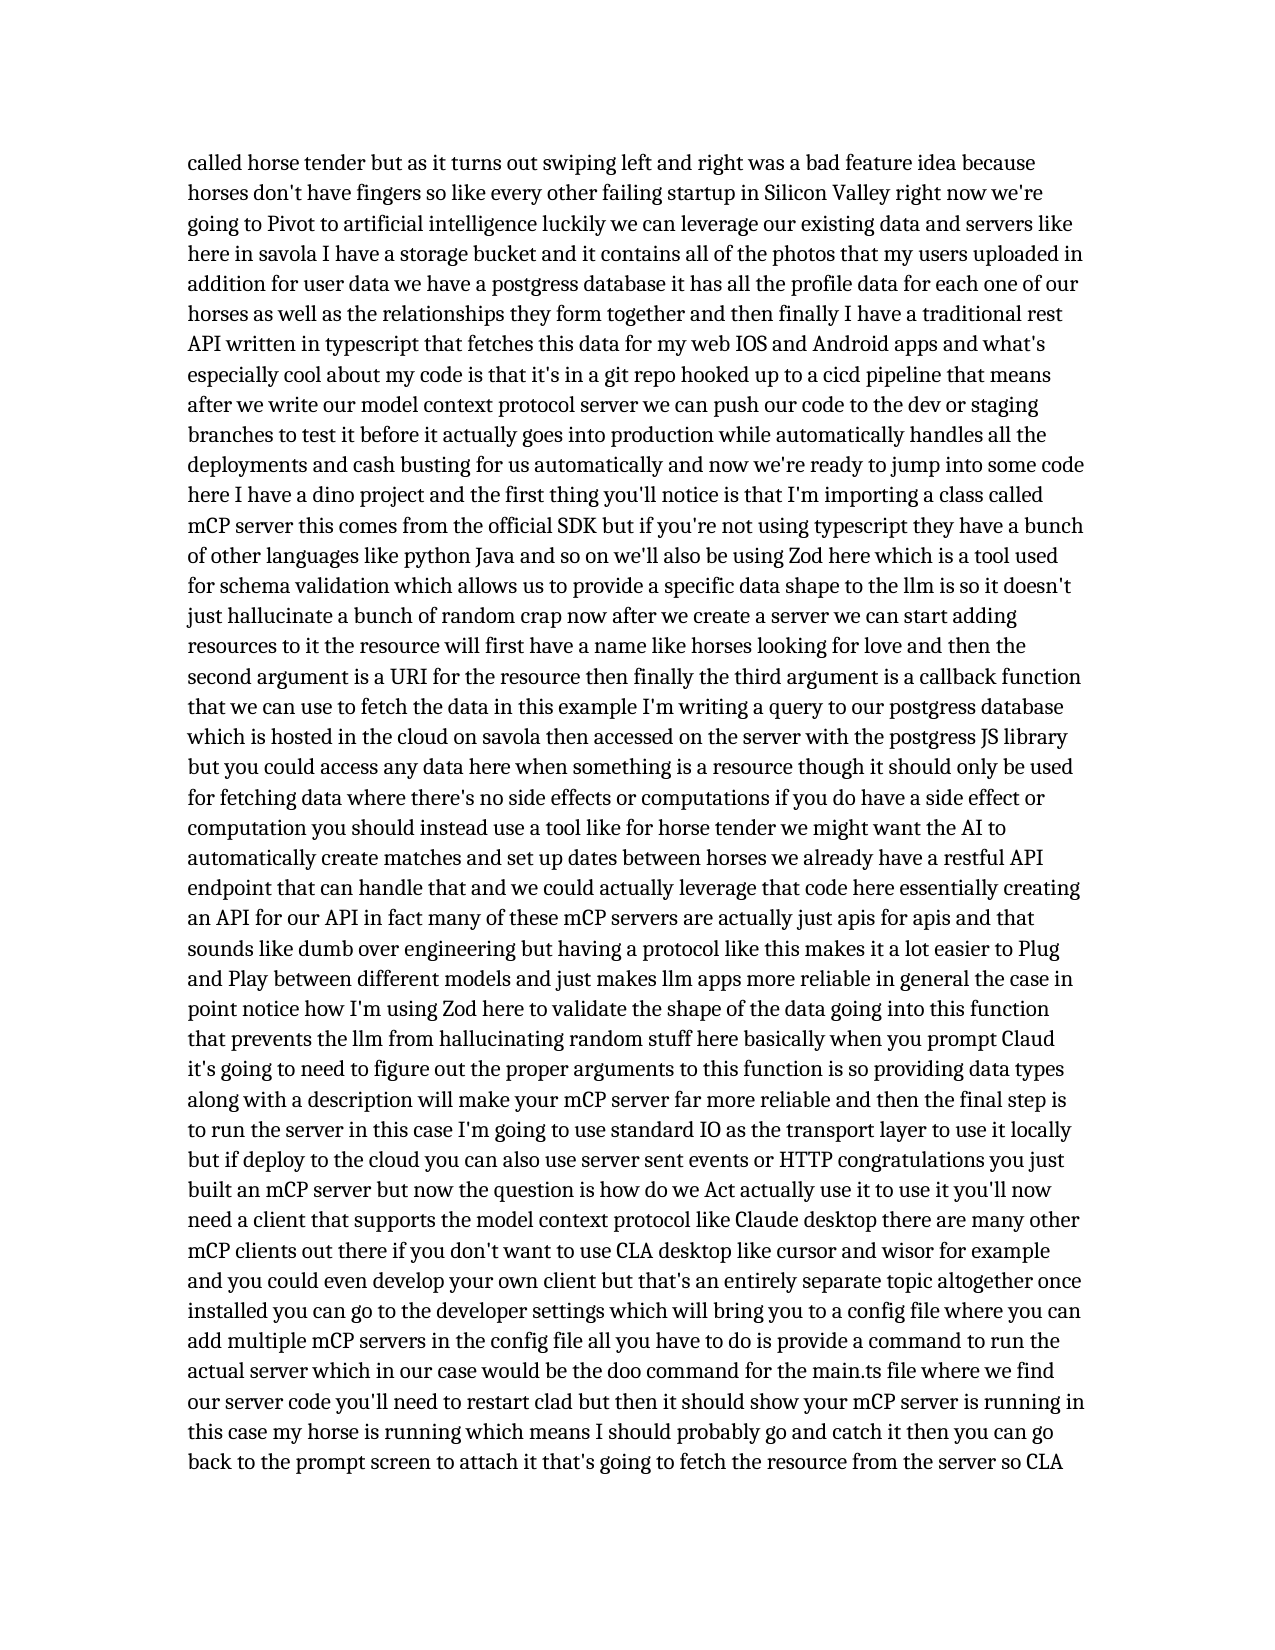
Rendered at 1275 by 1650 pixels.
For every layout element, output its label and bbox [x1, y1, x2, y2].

text [187, 150, 1087, 1475]
